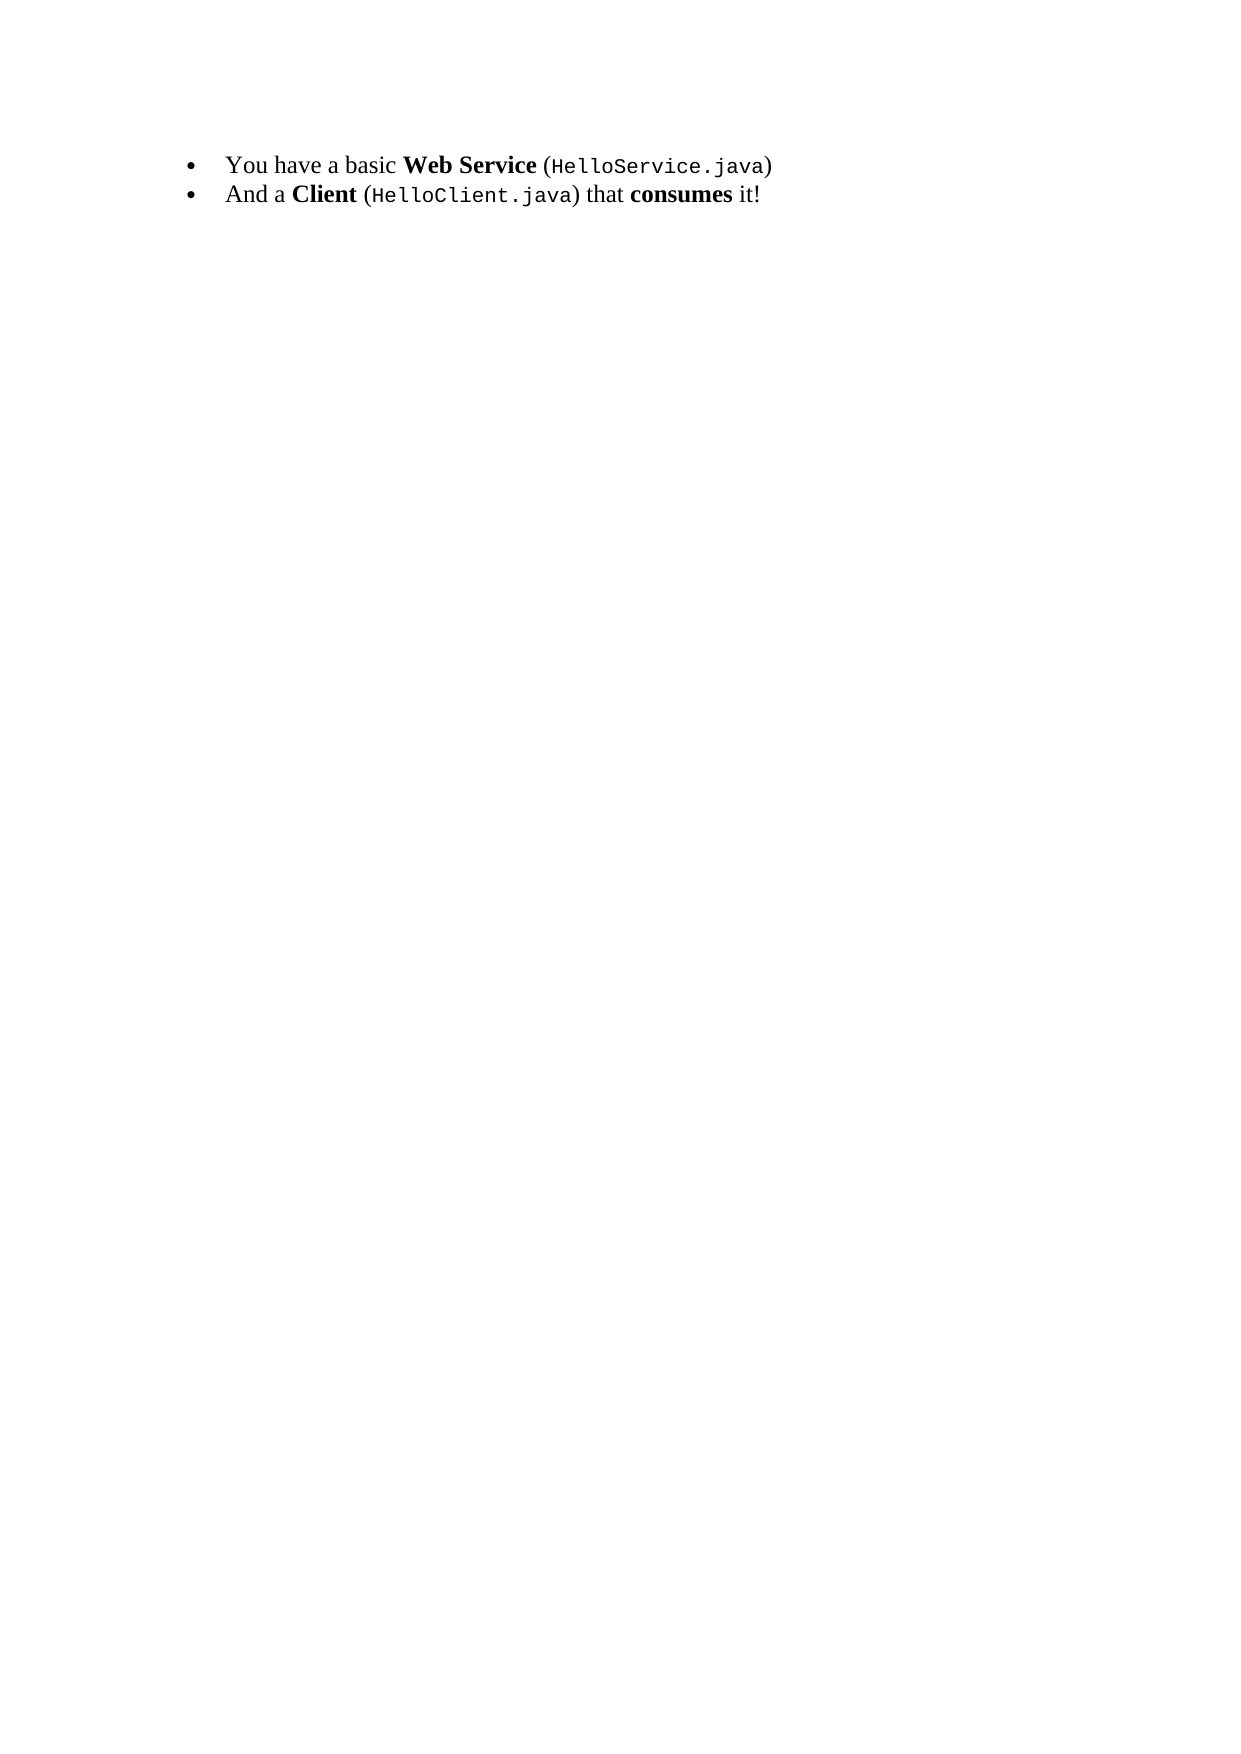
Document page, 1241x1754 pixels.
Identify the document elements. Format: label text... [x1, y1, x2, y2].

list You have a basic Web Service (HelloService.java) [187, 150, 1090, 179]
list And a Client (HelloClient.java) that consumes it! [187, 179, 1090, 209]
